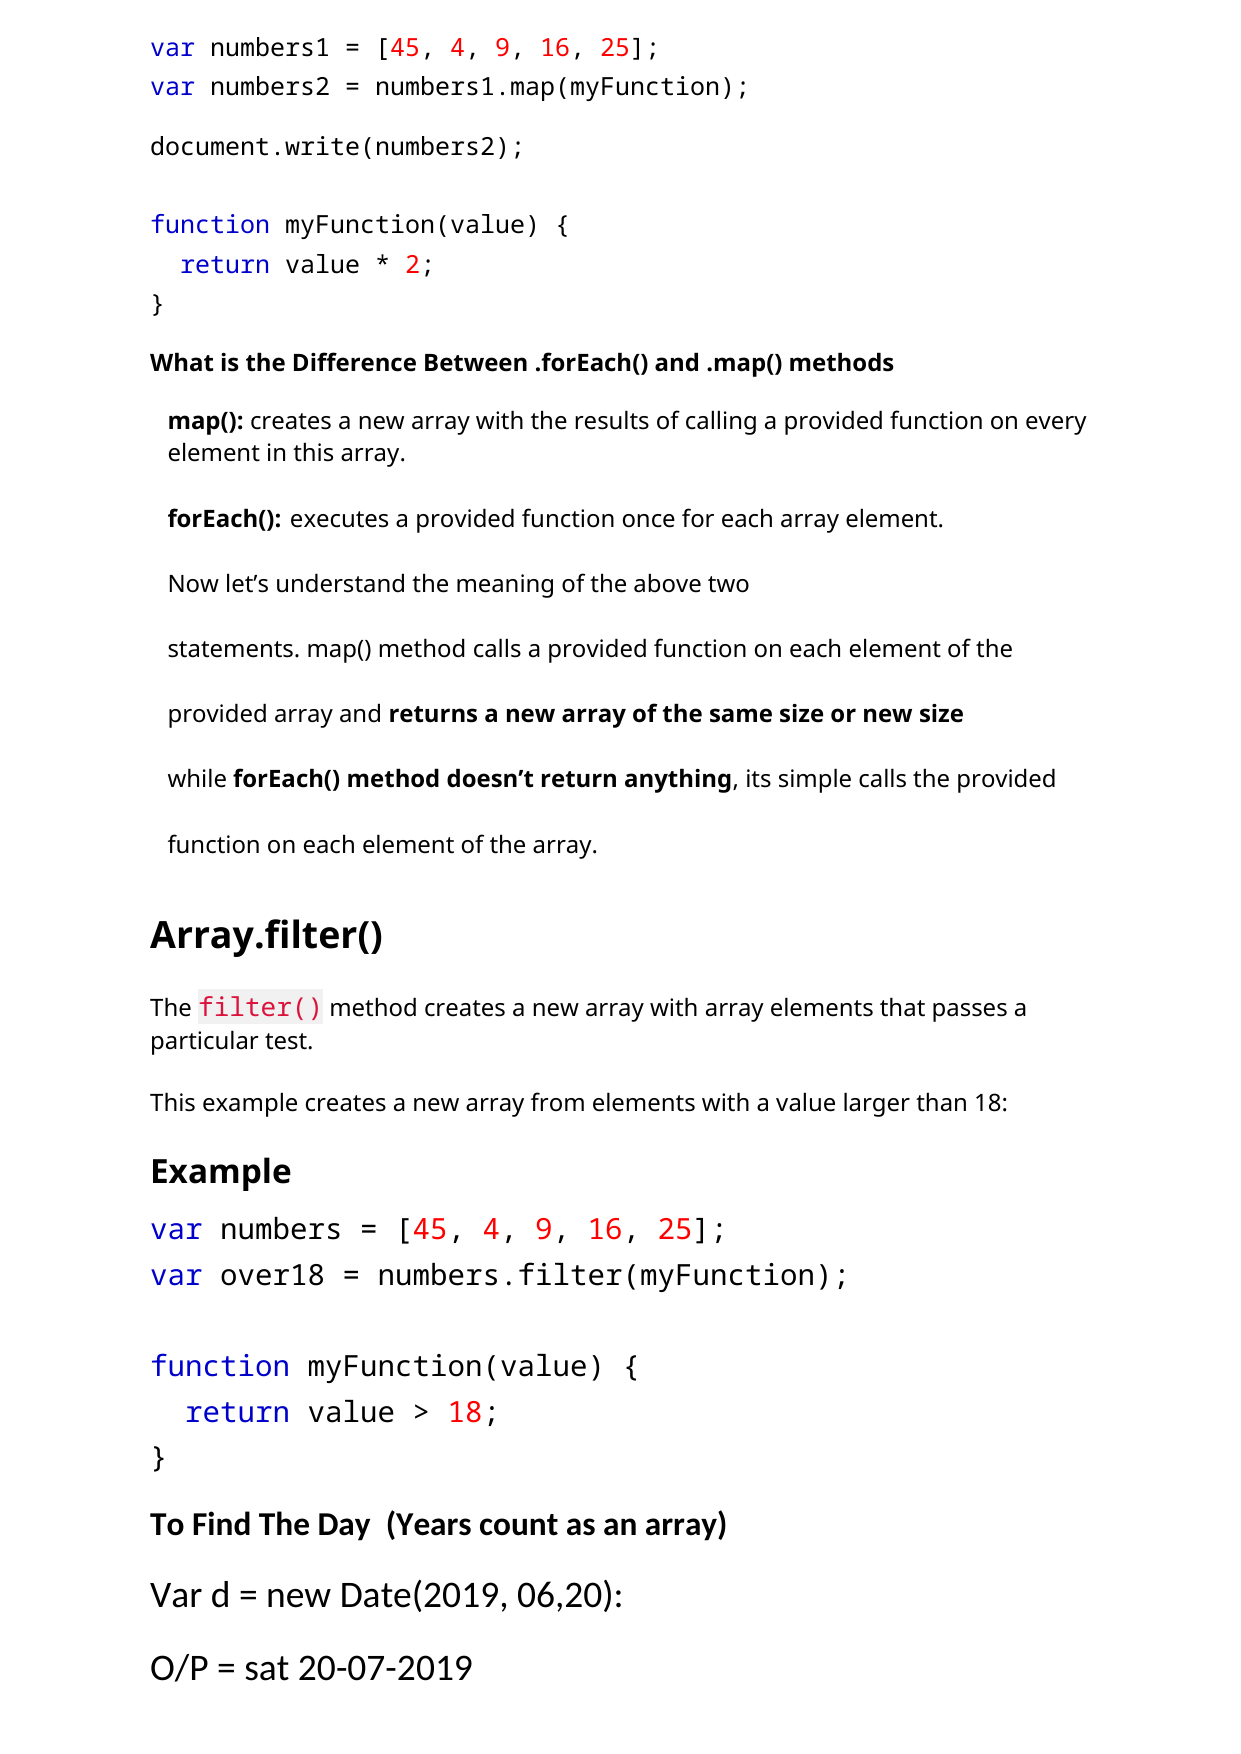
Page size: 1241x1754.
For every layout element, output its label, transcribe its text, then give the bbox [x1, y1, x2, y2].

text O/P = sat 20-07-2019 [150, 1644, 1090, 1690]
text To Find The Day (Years count as an array) [150, 1503, 1090, 1544]
subtitle Array.filter() [150, 908, 1090, 959]
text var numbers = [45, 4, 9, 16, 25]; var over18 = numbers.filter(myFunction); function myFunction(value) { return value > 18; } [150, 1209, 1090, 1476]
text Now let’s understand the meaning of the above two statements. map() method calls a provided function on each element of the provided array and returns a new array of the same size or new size while forEach() method doesn’t return anything, its simple calls the provided function on each element of the array. [167, 567, 1090, 860]
text What is the Difference Between .forEach() and .map() methods [150, 345, 1090, 378]
text The filter() method creates a new array with array elements that passes a particular test. [150, 988, 1090, 1057]
text map(): creates a new array with the results of calling a provided function on every element in this array. [167, 404, 1090, 469]
text Var d = new Date(2019, 06,20): [150, 1571, 1090, 1617]
text var numbers1 = [45, 4, 9, 16, 25]; var numbers2 = numbers1.map(myFunction); [150, 29, 1090, 103]
text This example creates a new array from elements with a value larger than 18: [150, 1086, 1090, 1118]
text document.write(numbers2); function myFunction(value) { return value * 2; } [150, 129, 1090, 319]
subtitle Example [150, 1148, 1090, 1193]
text forEach(): executes a provided function once for each array element. [167, 501, 1090, 534]
